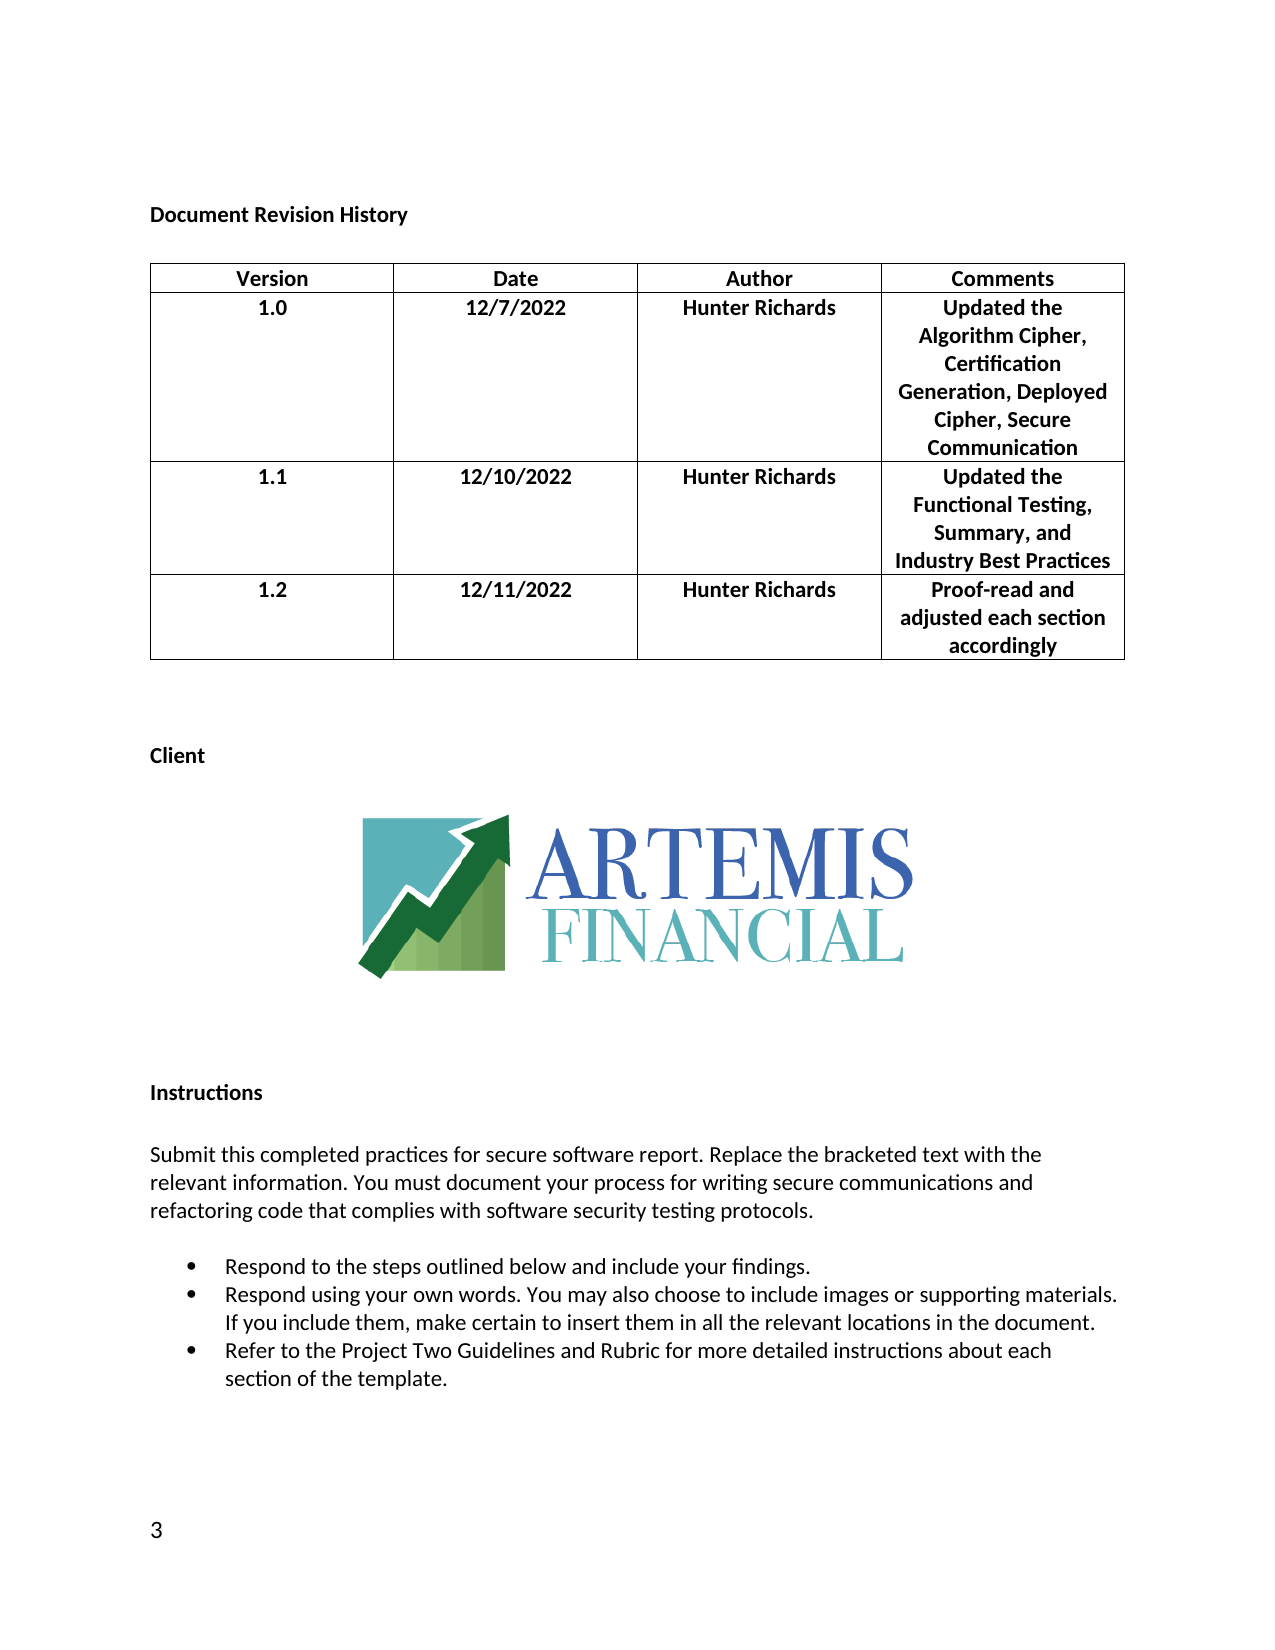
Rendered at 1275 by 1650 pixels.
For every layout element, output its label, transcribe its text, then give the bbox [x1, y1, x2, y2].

table_header Author [638, 264, 881, 292]
table_cell 1.1 [151, 462, 393, 574]
table_cell Proof-read and adjusted each section accordingly [882, 575, 1124, 659]
picture [346, 801, 929, 1000]
table_cell Hunter Richards [638, 462, 881, 574]
subtitle Instructions [150, 1078, 1125, 1106]
subtitle Client [150, 741, 1125, 769]
list Respond to the steps outlined below and include your findings. [187, 1252, 1125, 1280]
table_cell Hunter Richards [638, 293, 881, 461]
table_cell 12/11/2022 [394, 575, 637, 659]
list Refer to the Project Two Guidelines and Rubric for more detailed instructions about each section of the template. [187, 1336, 1125, 1392]
table_cell Updated the Algorithm Cipher, Certification Generation, Deployed Cipher, Secure Communication [882, 293, 1124, 461]
table_cell 1.0 [151, 293, 393, 461]
table_header Version [151, 264, 393, 292]
table_header Comments [882, 264, 1124, 292]
subtitle Document Revision History [150, 200, 1125, 228]
text Submit this completed practices for secure software report. Replace the bracketed text with the relevant information. You must document your process for writing secure communications and refactoring code that complies with software security testing protocols. [150, 1140, 1125, 1224]
table_cell 12/7/2022 [394, 293, 637, 461]
table_cell Updated the Functional Testing, Summary, and Industry Best Practices [882, 462, 1124, 574]
table_cell 12/10/2022 [394, 462, 637, 574]
table_cell 1.2 [151, 575, 393, 659]
table_cell Hunter Richards [638, 575, 881, 659]
list Respond using your own words. You may also choose to include images or supporting materials. If you include them, make certain to insert them in all the relevant locations in the document. [187, 1280, 1125, 1336]
table_header Date [394, 264, 637, 292]
